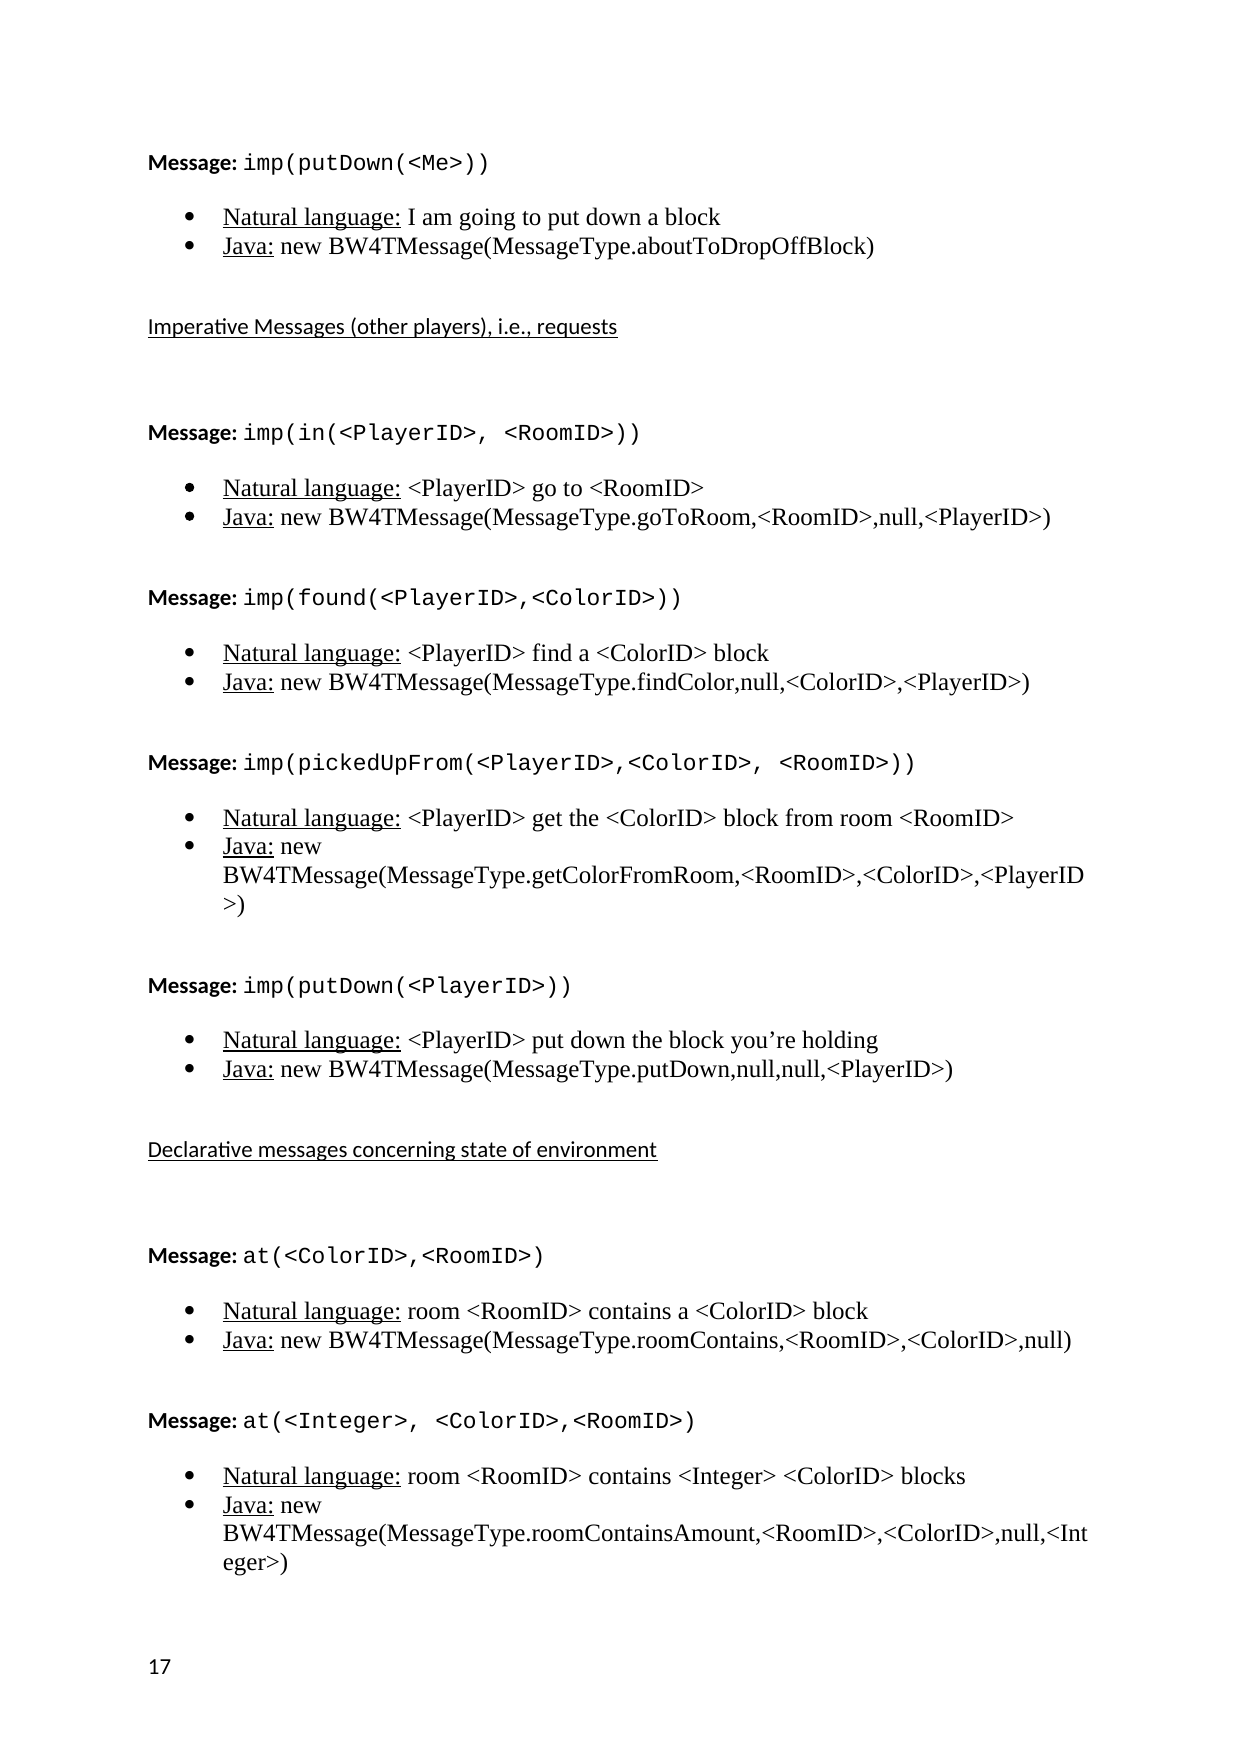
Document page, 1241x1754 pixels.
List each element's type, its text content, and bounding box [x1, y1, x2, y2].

list Java: new BW4TMessage(MessageType.getColorFromRoom,<RoomID>,<ColorID>,<PlayerID>) [185, 831, 1093, 918]
list Natural language: I am going to put down a block [185, 202, 1093, 231]
list Natural language: <PlayerID> go to <RoomID> [185, 473, 1093, 502]
text Message: at(<Integer>, <ColorID>,<RoomID>) [148, 1407, 1093, 1436]
text Message: at(<ColorID>,<RoomID>) [148, 1242, 1093, 1271]
text Message: imp(putDown(<Me>)) [148, 148, 1093, 177]
text Message: imp(pickedUpFrom(<PlayerID>,<ColorID>, <RoomID>)) [148, 748, 1093, 777]
text Message: imp(putDown(<PlayerID>)) [148, 971, 1093, 1000]
list Java: new BW4TMessage(MessageType.roomContainsAmount,<RoomID>,<ColorID>,null,<Integer>) [185, 1490, 1093, 1576]
list Java: new BW4TMessage(MessageType.goToRoom,<RoomID>,null,<PlayerID>) [185, 502, 1093, 530]
list Natural language: <PlayerID> get the <ColorID> block from room <RoomID> [185, 803, 1093, 831]
list Java: new BW4TMessage(MessageType.putDown,null,null,<PlayerID>) [185, 1054, 1093, 1083]
text Imperative Messages (other players), i.e., requests [148, 312, 1093, 341]
list Natural language: room <RoomID> contains a <ColorID> block [185, 1296, 1093, 1325]
text Message: imp(in(<PlayerID>, <RoomID>)) [148, 418, 1093, 448]
text Declarative messages concerning state of environment [148, 1136, 1093, 1164]
list Java: new BW4TMessage(MessageType.aboutToDropOffBlock) [185, 231, 1093, 259]
list Natural language: <PlayerID> put down the block you’re holding [185, 1025, 1093, 1054]
list Java: new BW4TMessage(MessageType.findColor,null,<ColorID>,<PlayerID>) [185, 667, 1093, 695]
list Java: new BW4TMessage(MessageType.roomContains,<RoomID>,<ColorID>,null) [185, 1325, 1093, 1353]
text Message: imp(found(<PlayerID>,<ColorID>)) [148, 583, 1093, 613]
list Natural language: <PlayerID> find a <ColorID> block [185, 638, 1093, 667]
list Natural language: room <RoomID> contains <Integer> <ColorID> blocks [185, 1461, 1093, 1490]
